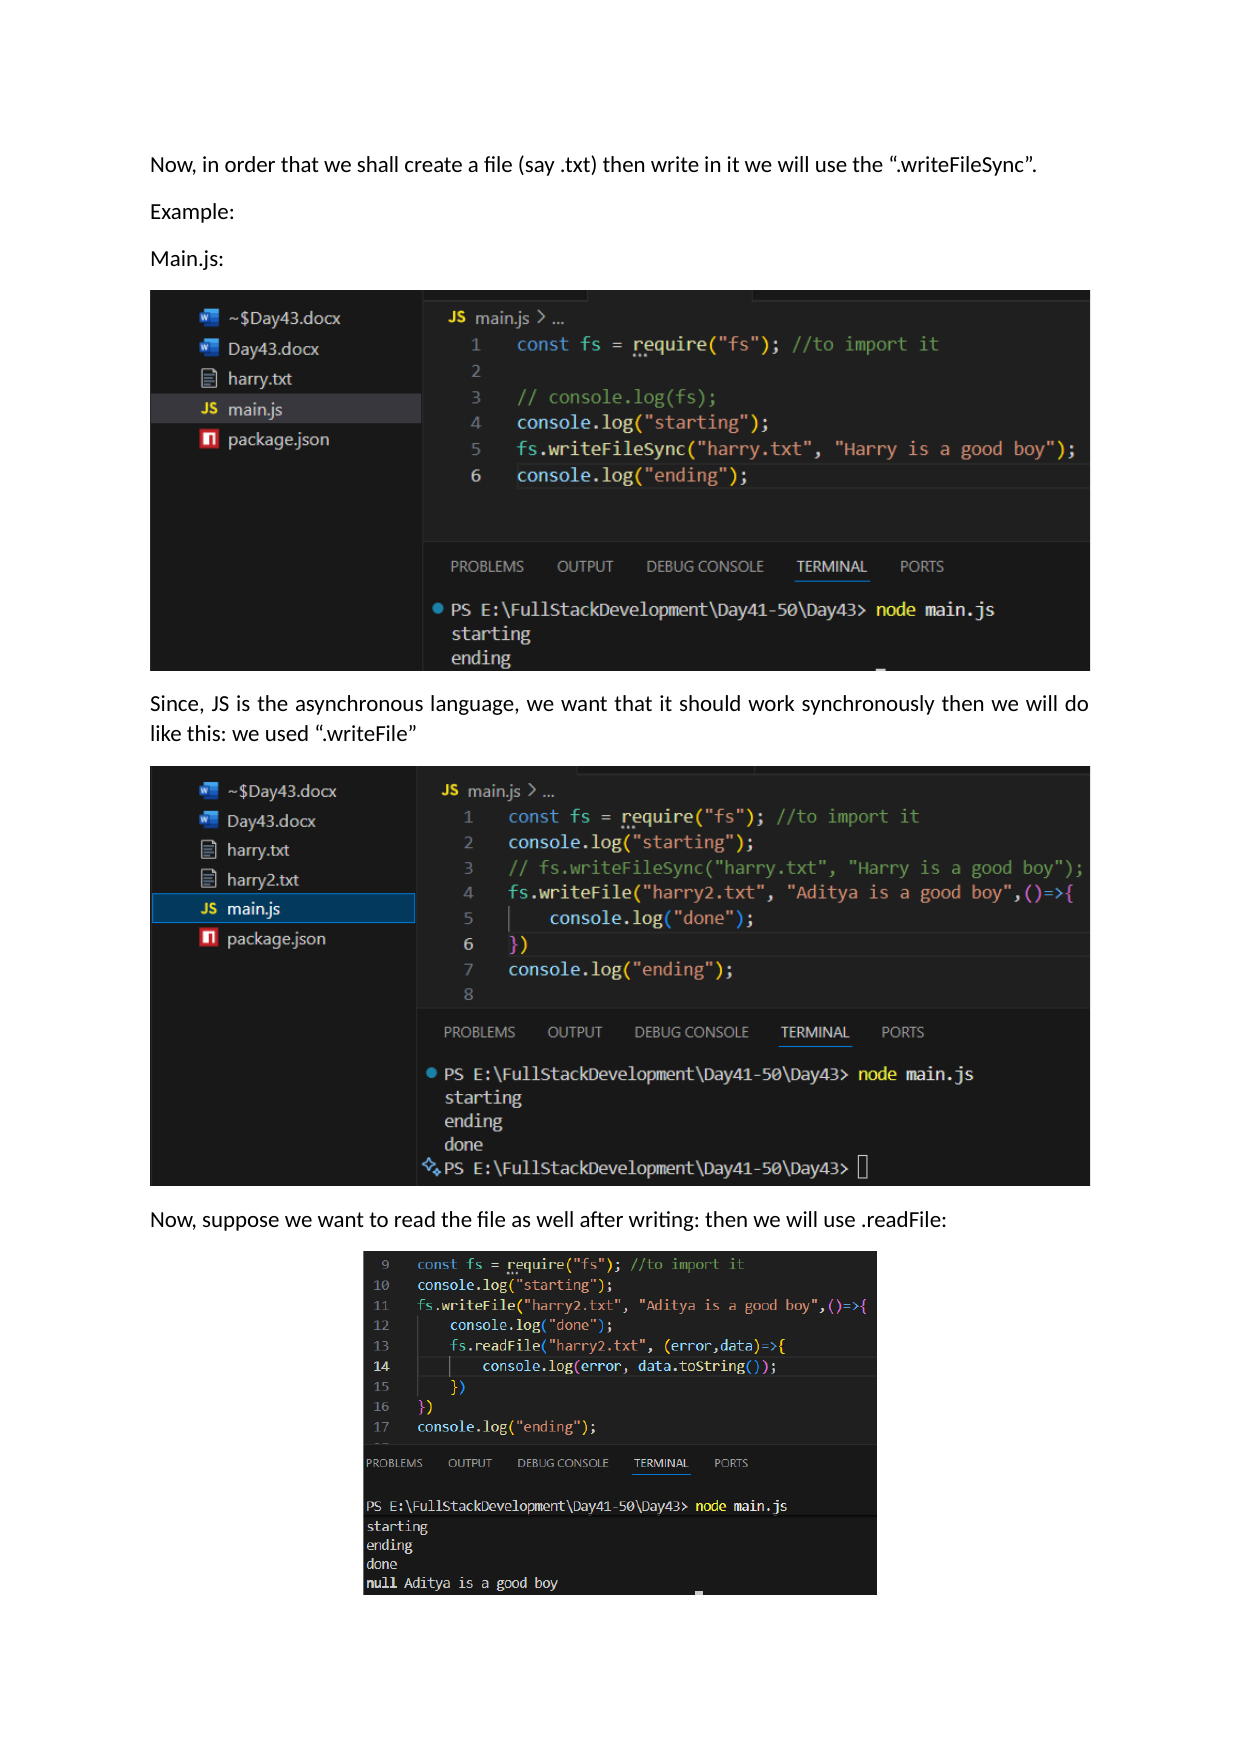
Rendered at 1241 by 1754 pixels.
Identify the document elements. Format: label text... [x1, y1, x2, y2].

text Main.js: [150, 244, 1090, 272]
picture [363, 1251, 877, 1595]
text Now, suppose we want to read the file as well after writing: then we will use .readFile: [150, 1205, 1090, 1233]
picture [150, 290, 1091, 671]
text Example: [150, 197, 1090, 225]
text Since, JS is the asynchronous language, we want that it should work synchronously then we will do like this: we used “.writeFile” [150, 689, 1090, 747]
text Now, in order that we shall create a file (say .txt) then write in it we will use the “.writeFileSync”. [150, 150, 1090, 178]
picture [150, 766, 1091, 1186]
